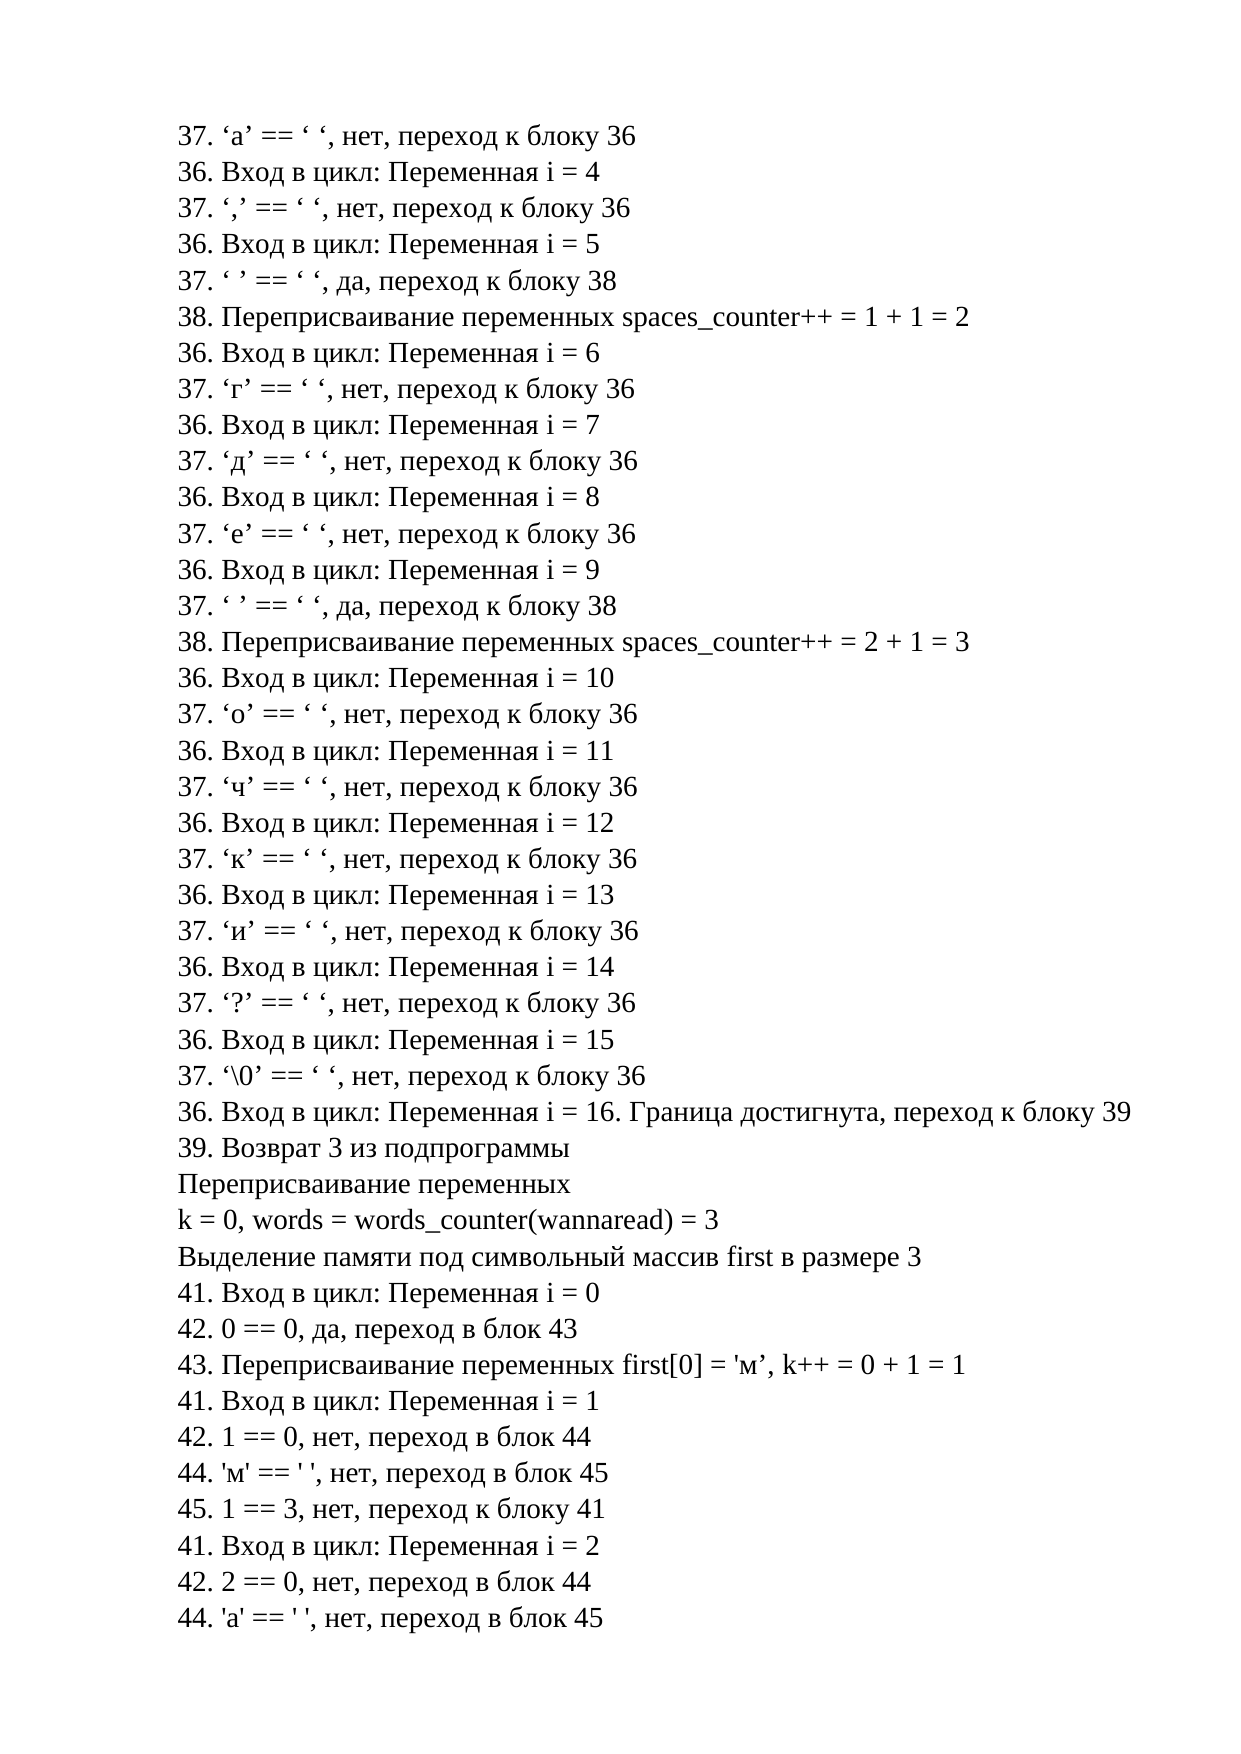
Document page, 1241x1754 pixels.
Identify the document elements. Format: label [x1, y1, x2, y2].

text [177, 118, 1152, 1634]
